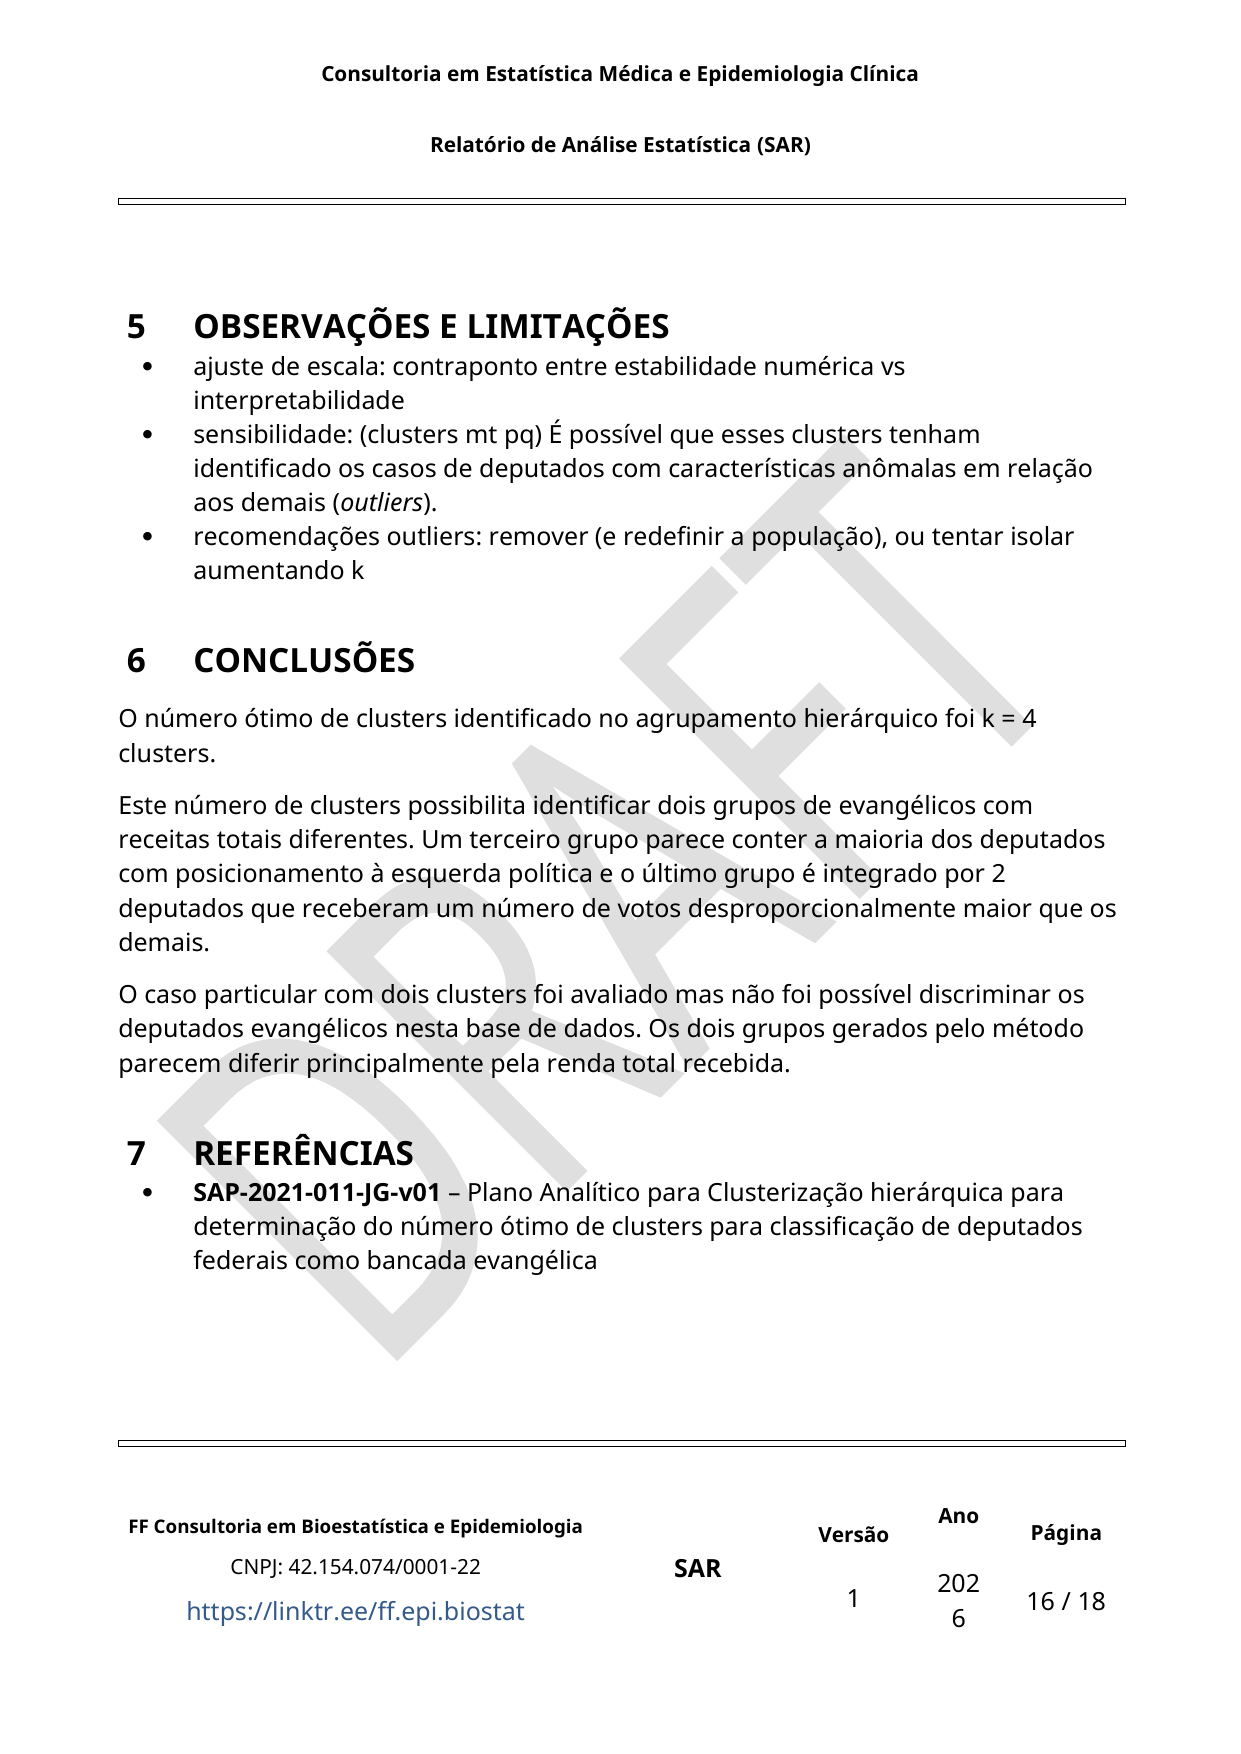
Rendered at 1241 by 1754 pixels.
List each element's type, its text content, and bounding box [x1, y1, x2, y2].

subtitle Conclusões [118, 637, 1122, 682]
text O caso particular com dois clusters foi avaliado mas não foi possível discriminar os deputados evangélicos nesta base de dados. Os dois grupos gerados pelo método parecem diferir principalmente pela renda total recebida. [118, 977, 1122, 1079]
list recomendações outliers: remover (e redefinir a população), ou tentar isolar aumentando k [143, 519, 1122, 587]
list sensibilidade: (clusters mt pq) É possível que esses clusters tenham identificado os casos de deputados com características anômalas em relação aos demais (outliers). [143, 417, 1122, 519]
list SAP-2021-011-JG-v01 – Plano Analítico para Clusterização hierárquica para determinação do número ótimo de clusters para classificação de deputados federais como bancada evangélica [143, 1175, 1122, 1277]
text Este número de clusters possibilita identificar dois grupos de evangélicos com receitas totais diferentes. Um terceiro grupo parece conter a maioria dos deputados com posicionamento à esquerda política e o último grupo é integrado por 2 deputados que receberam um número de votos desproporcionalmente maior que os demais. [118, 788, 1122, 958]
text O número ótimo de clusters identificado no agrupamento hierárquico foi k = 4 clusters. [118, 701, 1122, 769]
subtitle Referências [118, 1129, 1122, 1175]
subtitle Observações e limitações [118, 303, 1122, 348]
list ajuste de escala: contraponto entre estabilidade numérica vs interpretabilidade [143, 348, 1122, 417]
